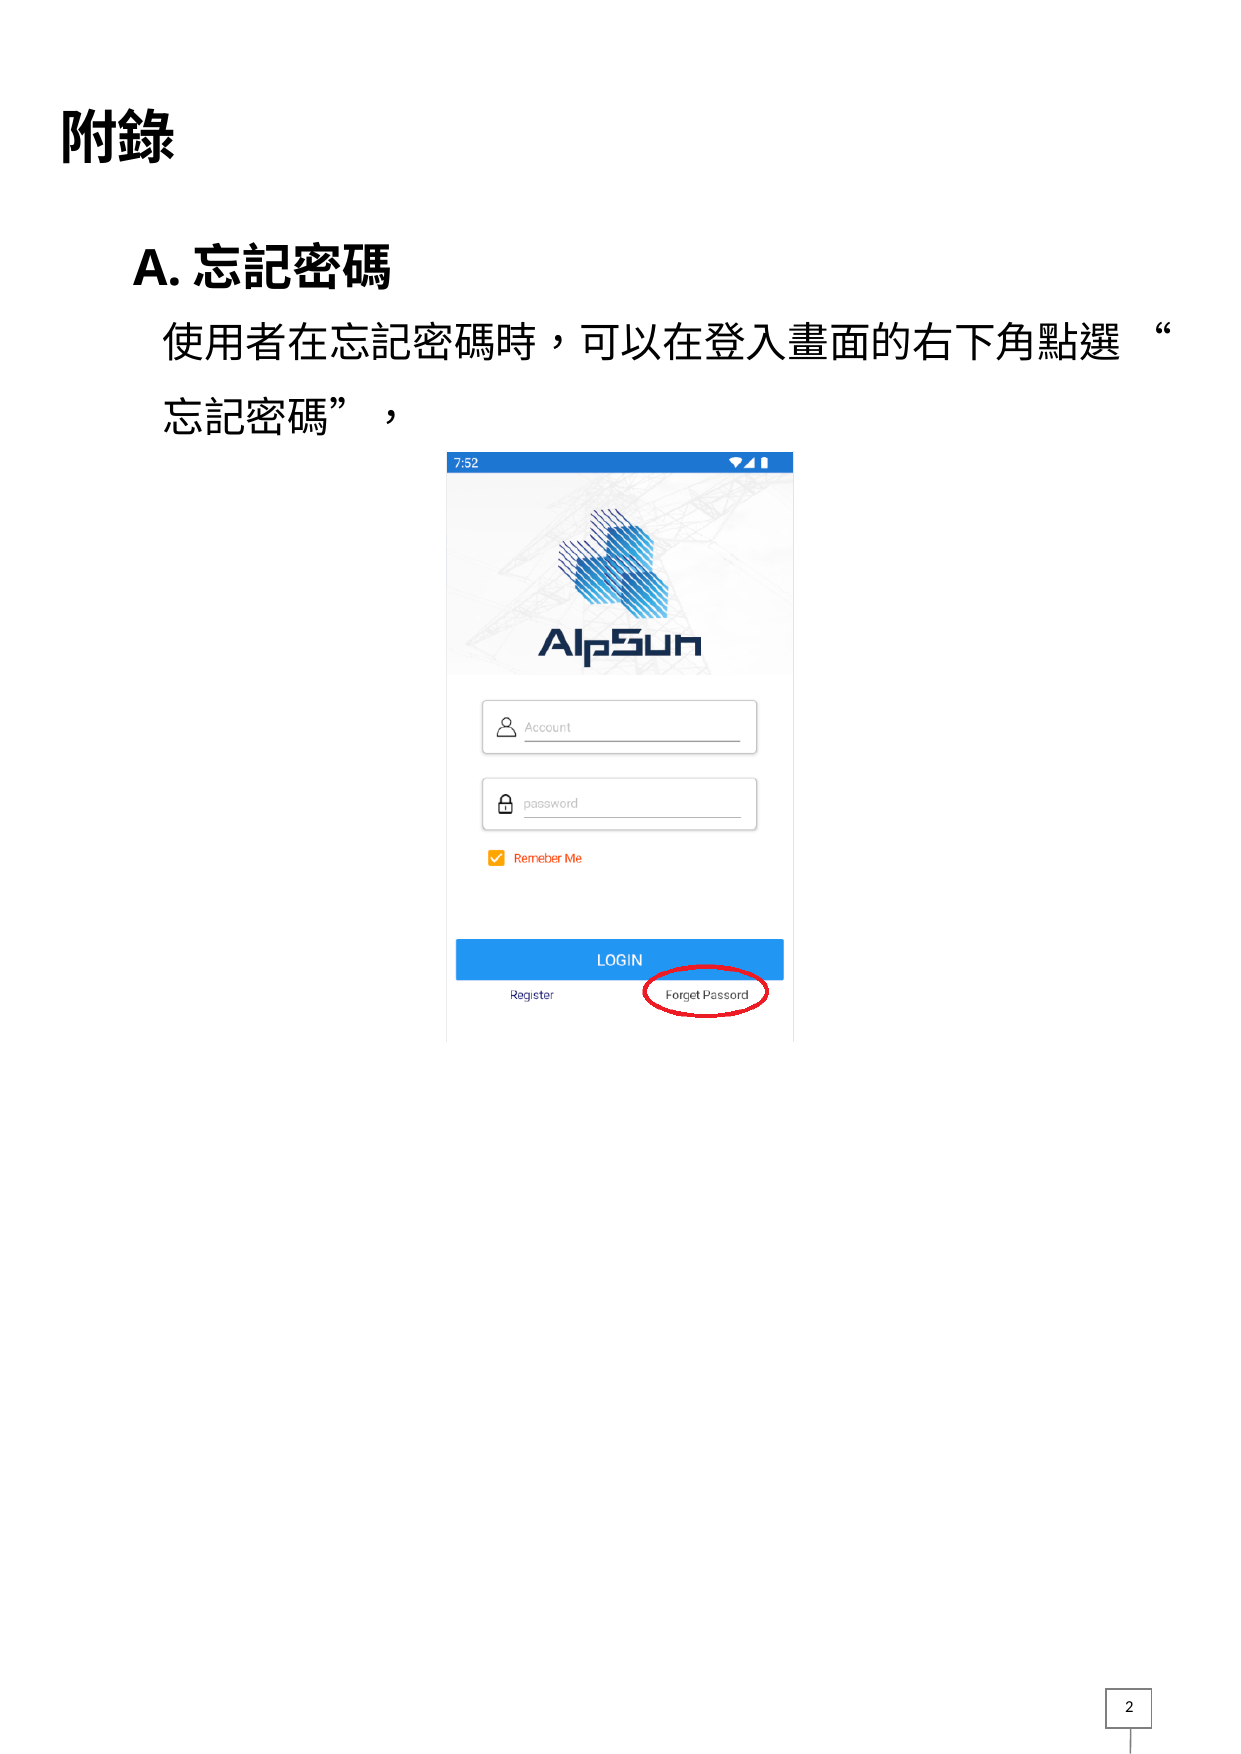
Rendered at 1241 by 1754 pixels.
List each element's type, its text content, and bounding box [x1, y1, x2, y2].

text 使用者在忘記密碼時，可以在登入畫面的右下角點選 “忘記密碼”， [162, 301, 1181, 451]
picture [446, 451, 794, 1042]
list 忘記密碼 [133, 226, 1181, 301]
subtitle 附錄 [59, 76, 1181, 189]
